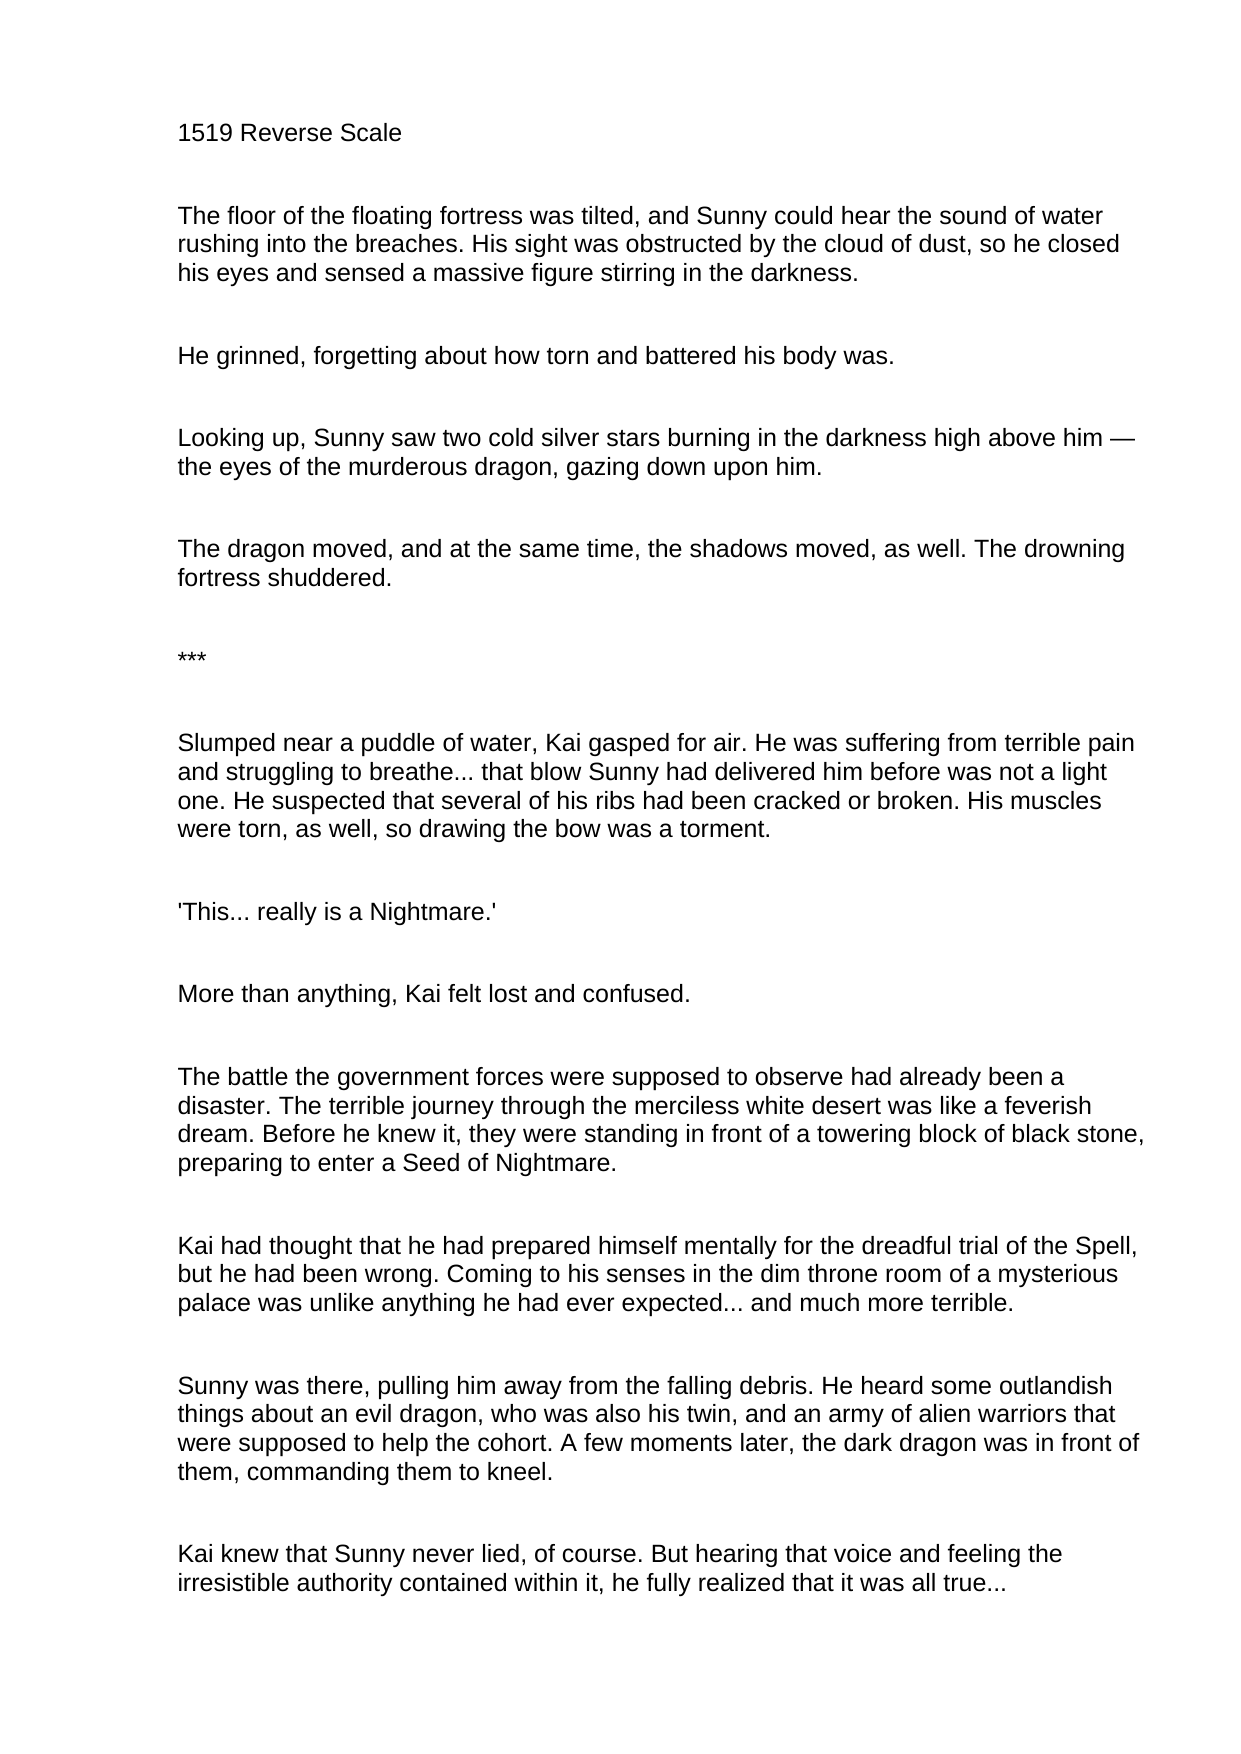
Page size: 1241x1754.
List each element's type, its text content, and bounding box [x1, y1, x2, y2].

text The battle the government forces were supposed to observe had already been a disaster. The terrible journey through the merciless white desert was like a feverish dream. Before he knew it, they were standing in front of a towering block of black stone, preparing to enter a Seed of Nightmare. [177, 1062, 1152, 1177]
text Kai had thought that he had prepared himself mentally for the dreadful trial of the Spell, but he had been wrong. Coming to his senses in the dim throne room of a mysterious palace was unlike anything he had ever expected... and much more terrible. [177, 1231, 1152, 1317]
text The dragon moved, and at the same time, the shadows moved, as well. The drowning fortress shuddered. [177, 534, 1152, 592]
text He grinned, forgetting about how torn and battered his body was. [177, 341, 1152, 369]
text Sunny was there, pulling him away from the falling debris. He heard some outlandish things about an evil dragon, who was also his twin, and an army of alien warriors that were supposed to help the cohort. A few moments later, the dark dragon was in front of them, commanding them to kneel. [177, 1371, 1152, 1486]
text *** [177, 646, 1152, 674]
text Looking up, Sunny saw two cold silver stars burning in the darkness high above him — the eyes of the murderous dragon, gazing down upon him. [177, 423, 1152, 481]
text The floor of the floating fortress was tilted, and Sunny could hear the sound of water rushing into the breaches. His sight was obstructed by the cloud of dust, so he closed his eyes and sensed a massive figure stirring in the darkness. [177, 201, 1152, 287]
text 'This... really is a Nightmare.' [177, 897, 1152, 926]
text More than anything, Kai felt lost and confused. [177, 979, 1152, 1008]
text Kai knew that Sunny never lied, of course. But hearing that voice and feeling the irresistible authority contained within it, he fully realized that it was all true... [177, 1539, 1152, 1597]
text 1519 Reverse Scale [177, 118, 1152, 147]
text Slumped near a puddle of water, Kai gasped for air. He was suffering from terrible pain and struggling to breathe... that blow Sunny had delivered him before was not a light one. He suspected that several of his ribs had been cracked or broken. His muscles were torn, as well, so drawing the bow was a torment. [177, 728, 1152, 843]
